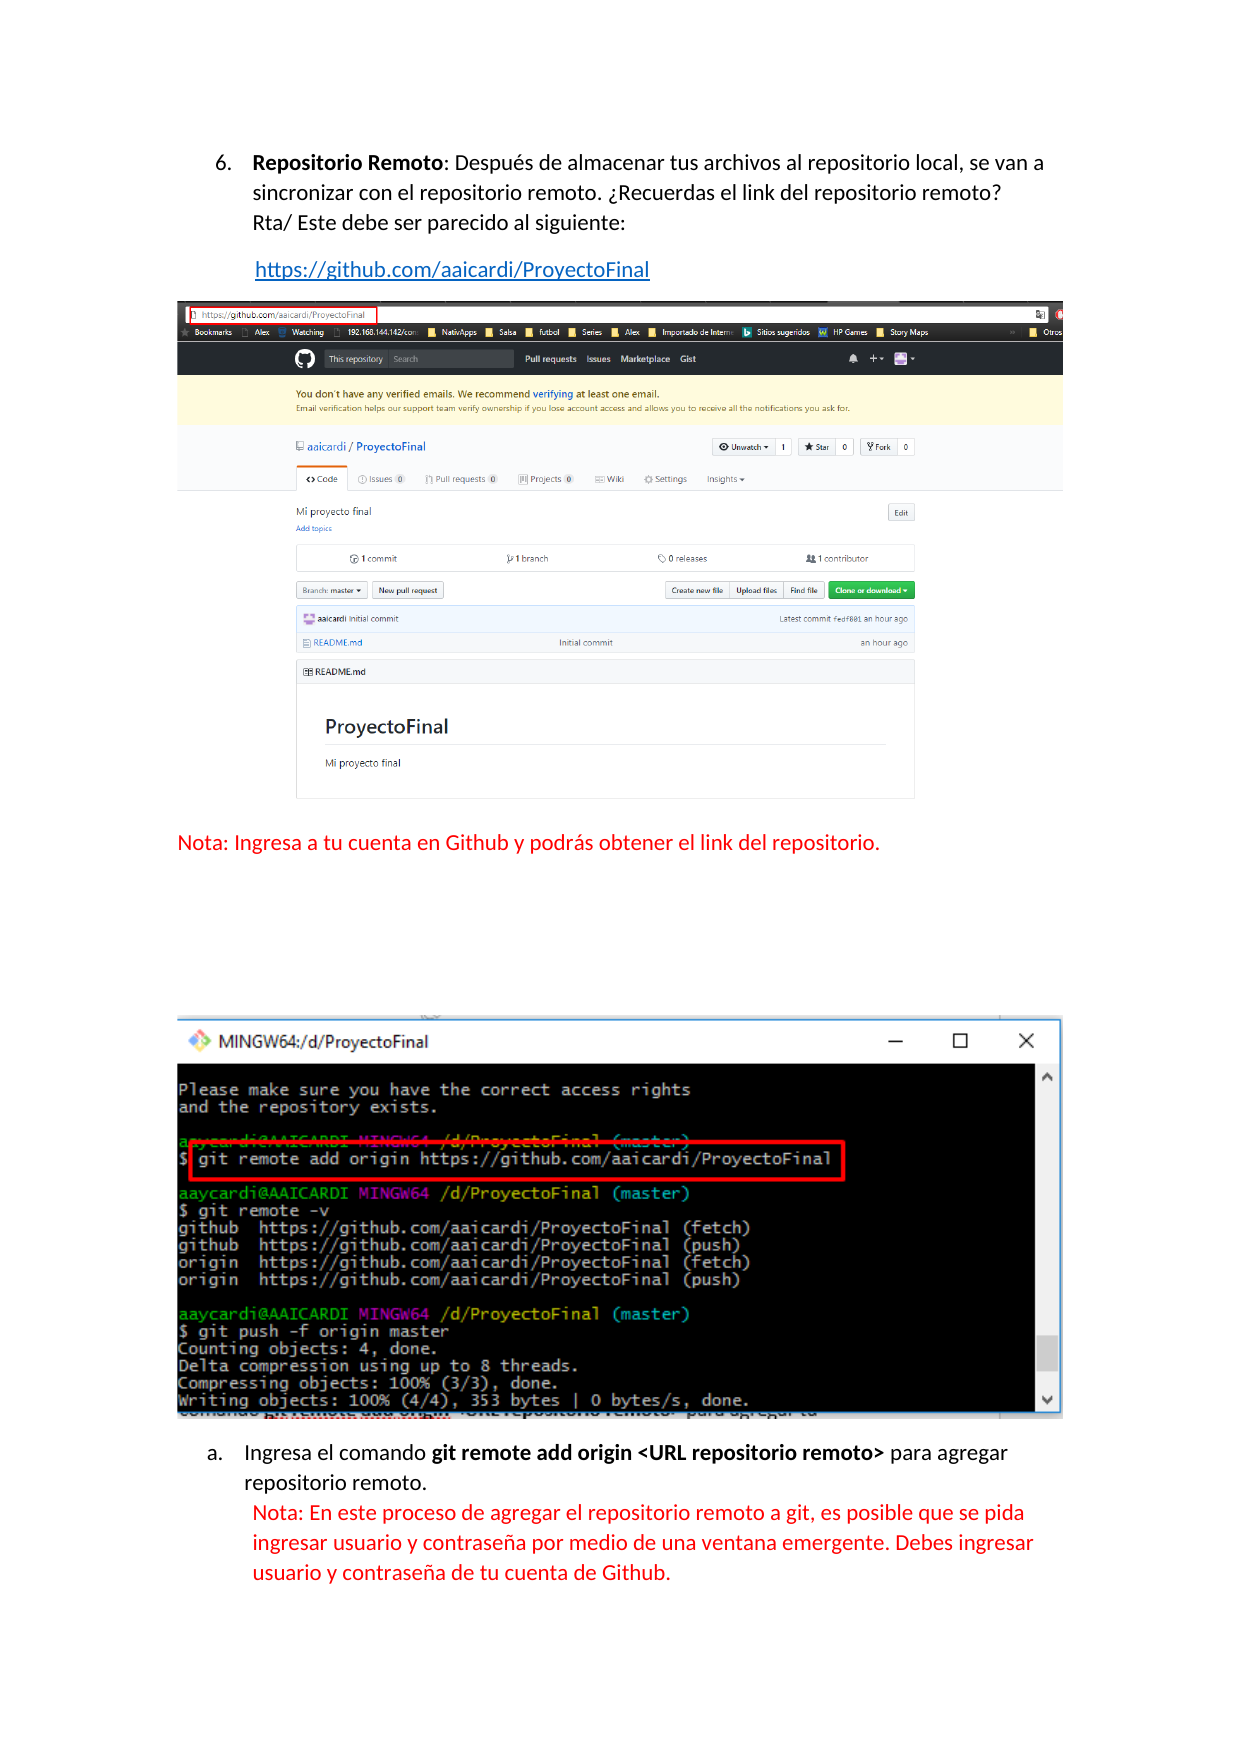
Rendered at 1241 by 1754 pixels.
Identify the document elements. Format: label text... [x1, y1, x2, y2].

picture [177, 301, 1063, 809]
text Nota: Ingresa a tu cuenta en Github y podrás obtener el link del repositorio. [177, 828, 1063, 856]
list Nota: En este proceso de agregar el repositorio remoto a git, es posible que se pida ingresar usuario y contraseña por medio de una ventana emergente. Debes ingresar usuario y contraseña de tu cuenta de Github. [252, 1498, 1063, 1587]
text https://github.com/aaicardi/ProyectoFinal [177, 255, 1063, 283]
list Repositorio Remoto: Después de almacenar tus archivos al repositorio local, se van a sincronizar con el repositorio remoto. ¿Recuerdas el link del repositorio remoto? Rta/ Este debe ser parecido al siguiente: [215, 148, 1063, 236]
list Ingresa el comando git remote add origin <URL repositorio remoto> para agregar repositorio remoto. [207, 1438, 1063, 1496]
picture [177, 1015, 1063, 1419]
